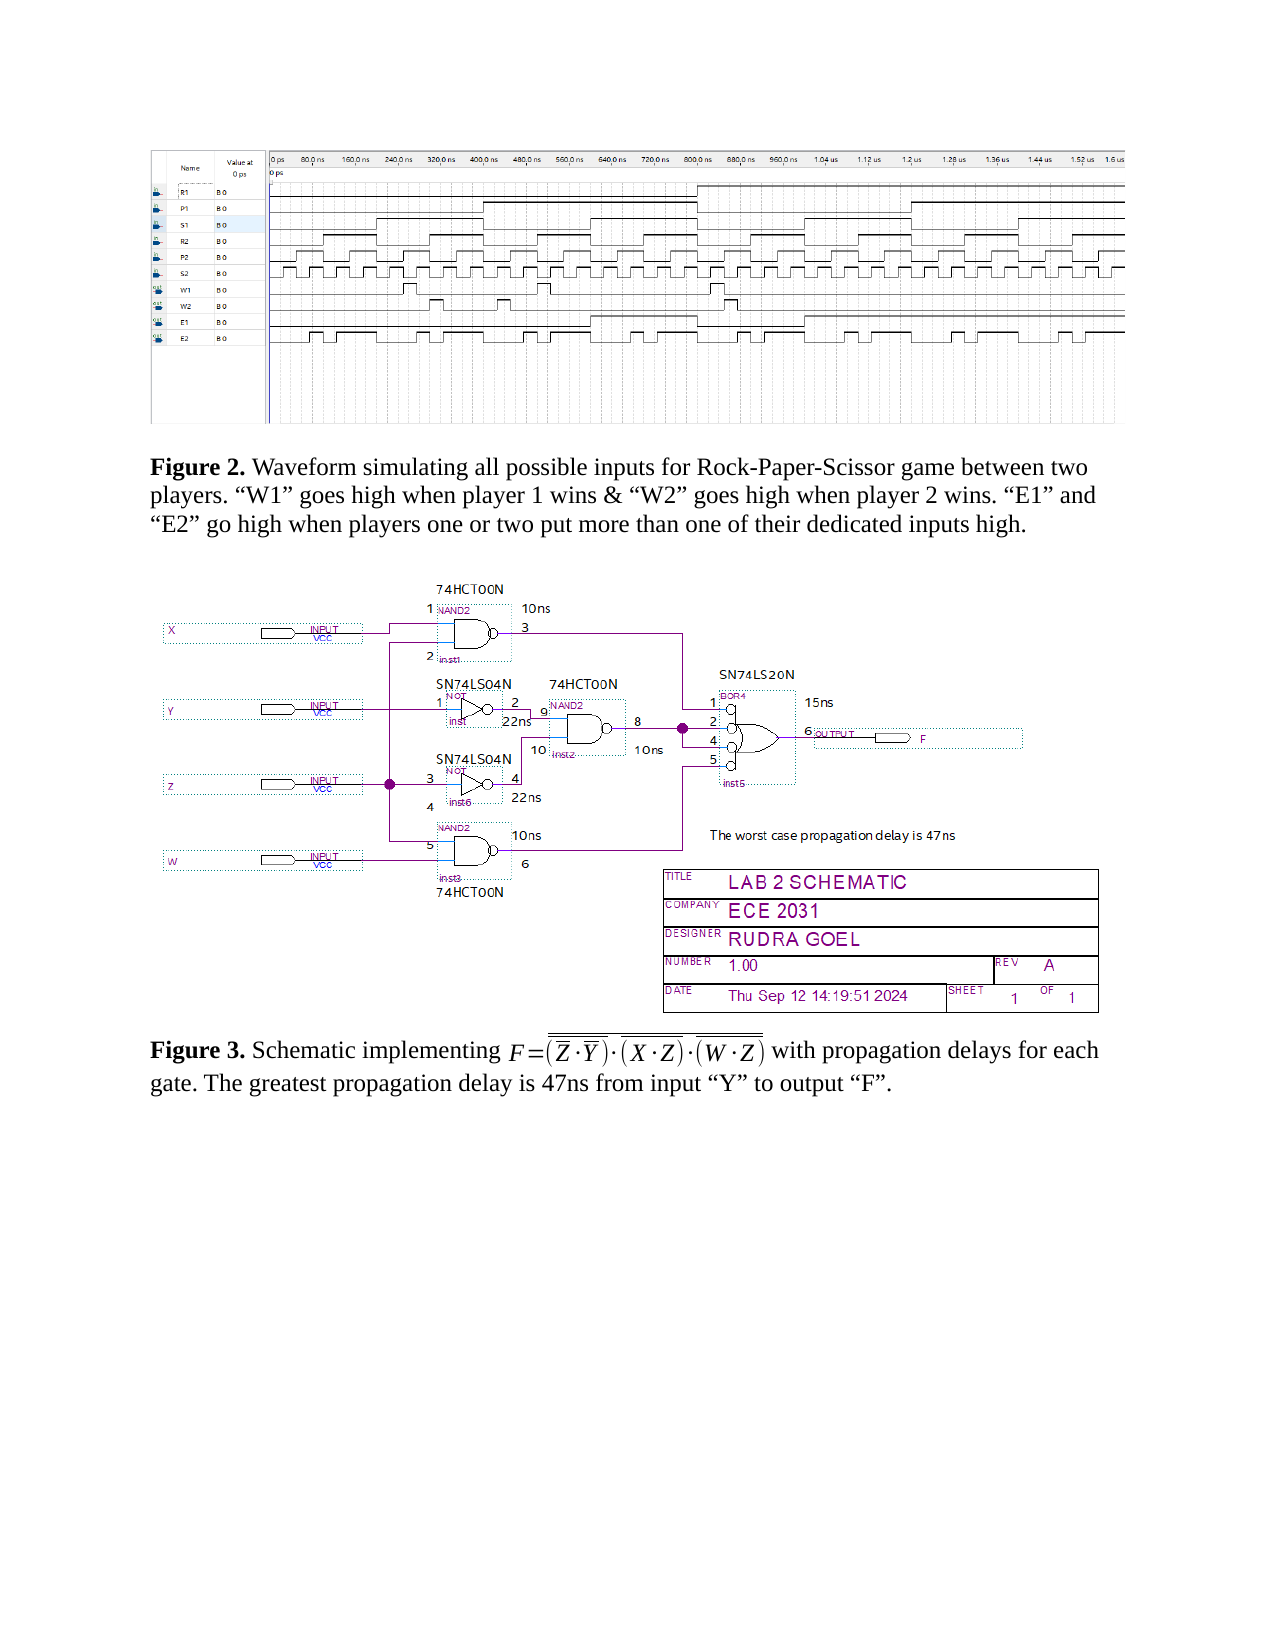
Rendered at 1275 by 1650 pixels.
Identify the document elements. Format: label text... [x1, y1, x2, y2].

text Figure 2. Waveform simulating all possible inputs for Rock-Paper-Scissor game between two players. “W1” goes high when player 1 wins & “W2” goes high when player 2 wins. “E1” and “E2” go high when players one or two put more than one of their dedicated inputs high. [150, 452, 1125, 538]
picture [150, 566, 1125, 1032]
picture [150, 150, 1125, 424]
text Figure 3. Schematic implementing with propagation delays for each gate. The greatest propagation delay is 47ns from input “Y” to output “F”. [150, 1032, 1125, 1097]
